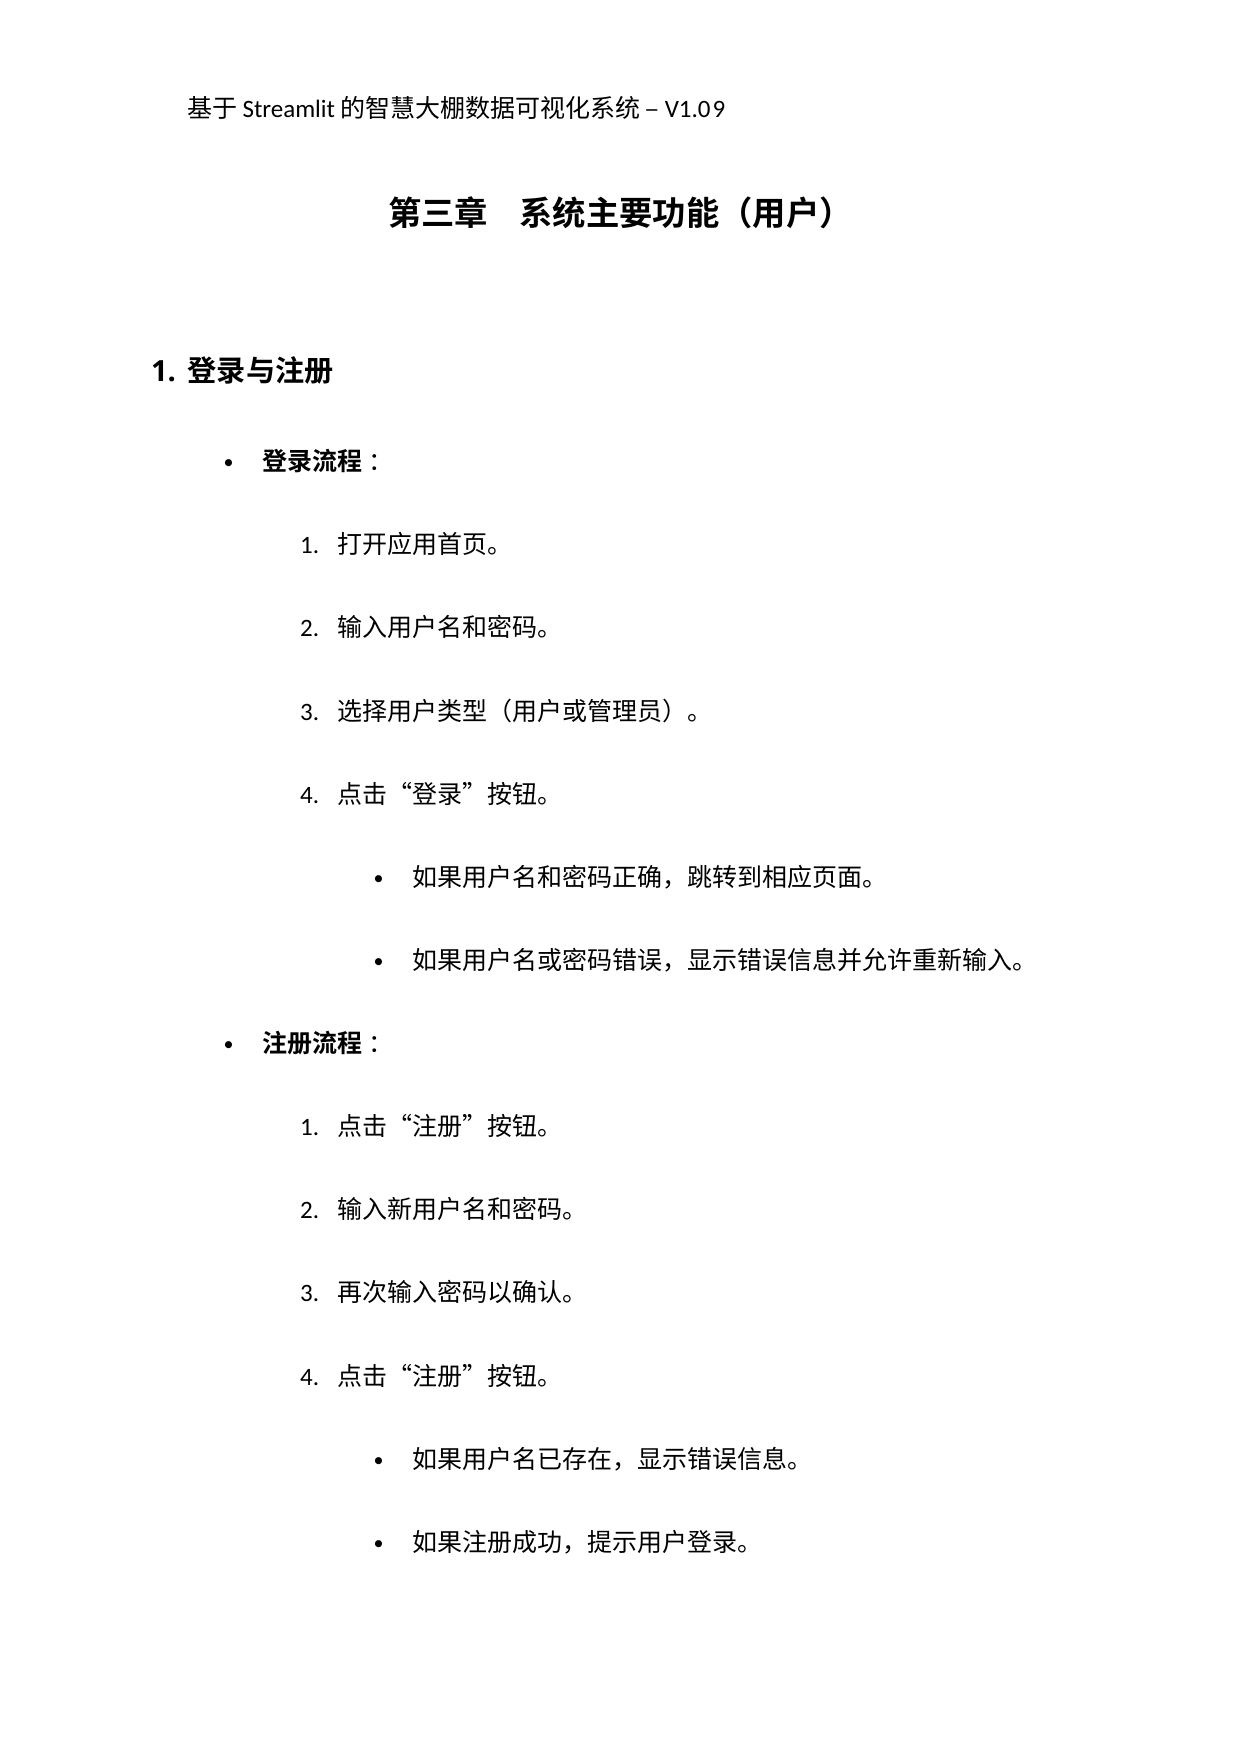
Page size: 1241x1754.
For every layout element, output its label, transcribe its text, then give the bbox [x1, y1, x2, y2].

list 如果用户名已存在，显示错误信息。 [375, 1425, 1053, 1490]
list 打开应用首页。 [300, 510, 1053, 575]
list 如果用户名和密码正确，跳转到相应页面。 [375, 843, 1053, 908]
list 再次输入密码以确认。 [300, 1258, 1053, 1323]
list 注册流程 ： [225, 1009, 1053, 1074]
list 点击“登录”按钮。 [300, 760, 1053, 825]
list 登录流程 ： [225, 427, 1053, 492]
list 如果用户名或密码错误，显示错误信息并允许重新输入。 [375, 926, 1053, 991]
list 输入用户名和密码。 [300, 593, 1053, 658]
list 选择用户类型（用户或管理员）。 [300, 677, 1053, 742]
subtitle 系统主要功能（用户） [187, 178, 1053, 243]
list 如果注册成功，提示用户登录。 [375, 1508, 1053, 1573]
subtitle 登录与注册 [151, 347, 1053, 390]
list 点击“注册”按钮。 [300, 1342, 1053, 1407]
list 点击“注册”按钮。 [300, 1092, 1053, 1157]
list 输入新用户名和密码。 [300, 1175, 1053, 1240]
